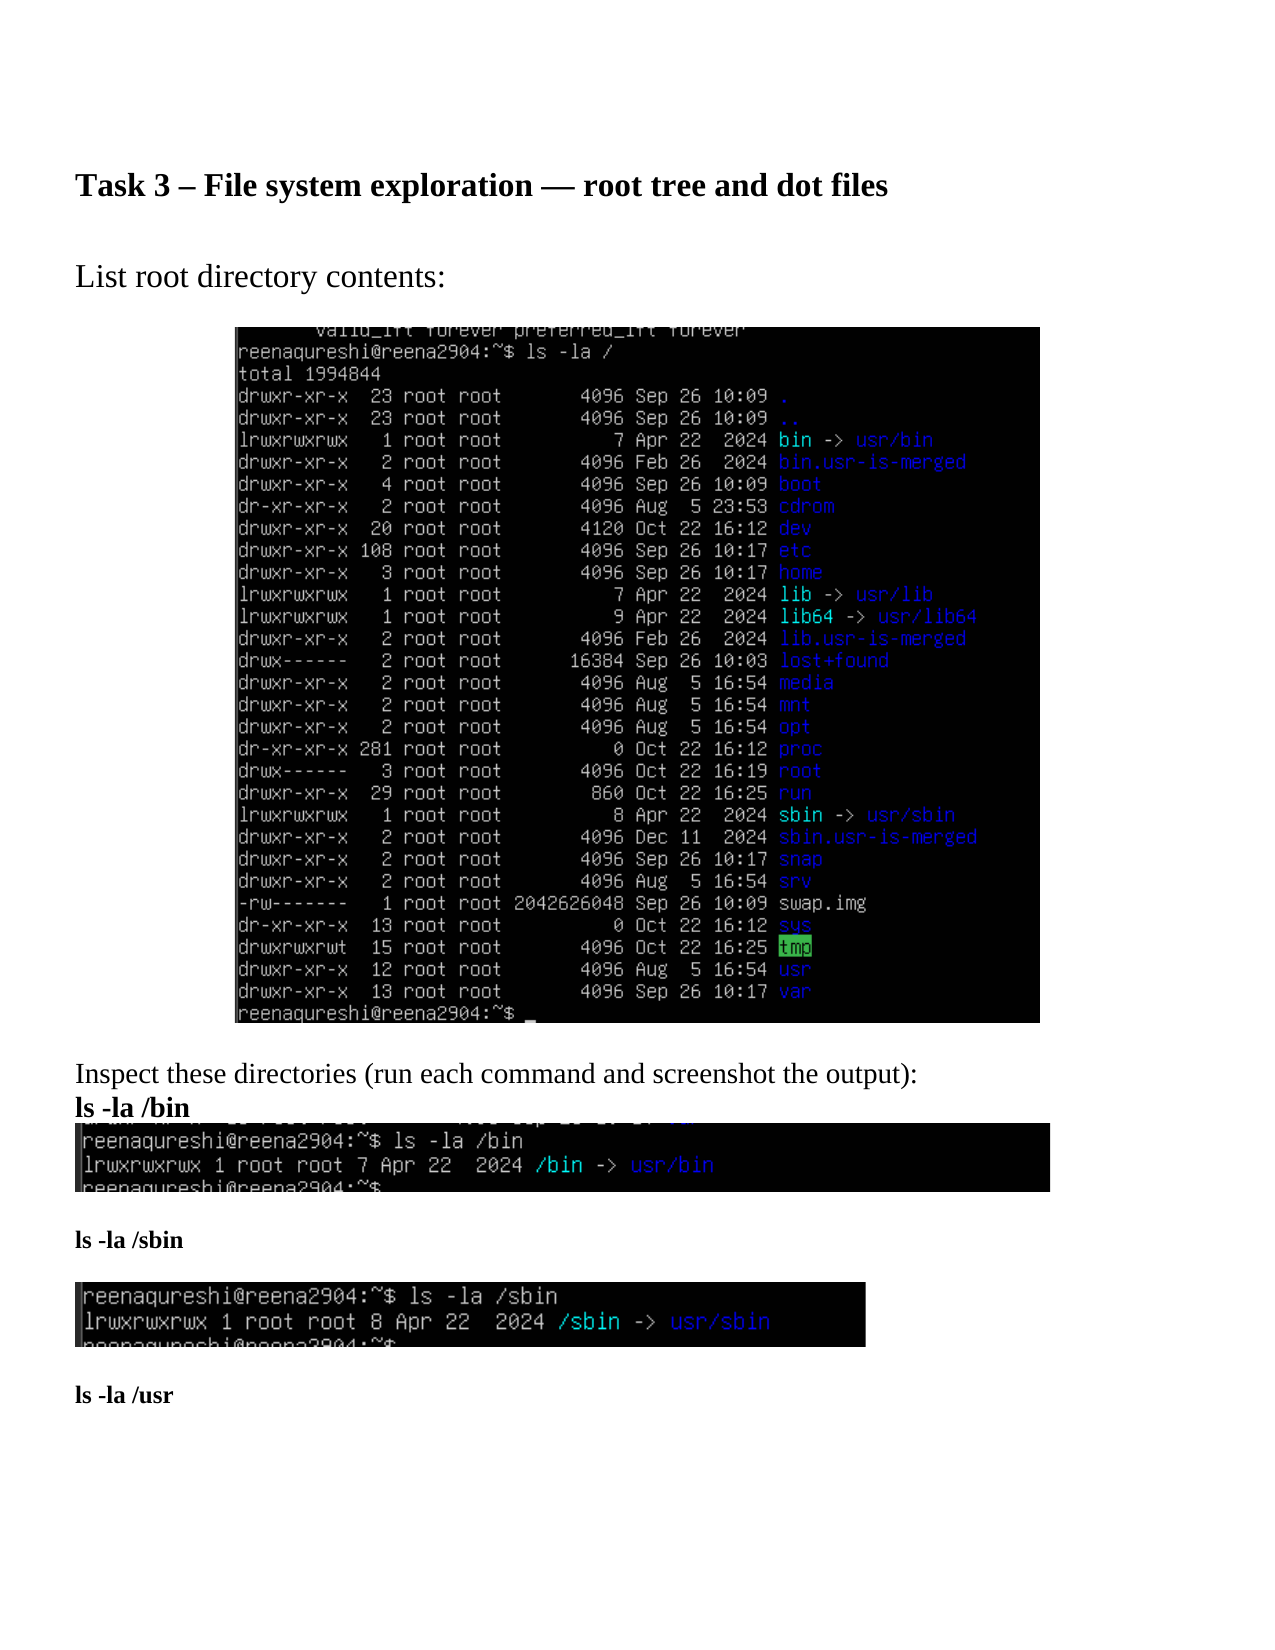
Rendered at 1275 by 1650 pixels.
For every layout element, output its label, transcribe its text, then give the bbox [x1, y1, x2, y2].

text ls -la /usr [75, 1381, 1200, 1409]
text ls -la /bin [75, 1090, 1200, 1123]
picture [234, 327, 1040, 1023]
text List root directory contents: [75, 256, 1200, 294]
text ls -la /sbin [75, 1225, 1200, 1254]
picture [75, 1123, 1050, 1192]
text Task 3 – File system exploration — root tree and dot files [75, 165, 1200, 203]
picture [75, 1282, 866, 1347]
text Inspect these directories (run each command and screenshot the output): [75, 1056, 1200, 1090]
